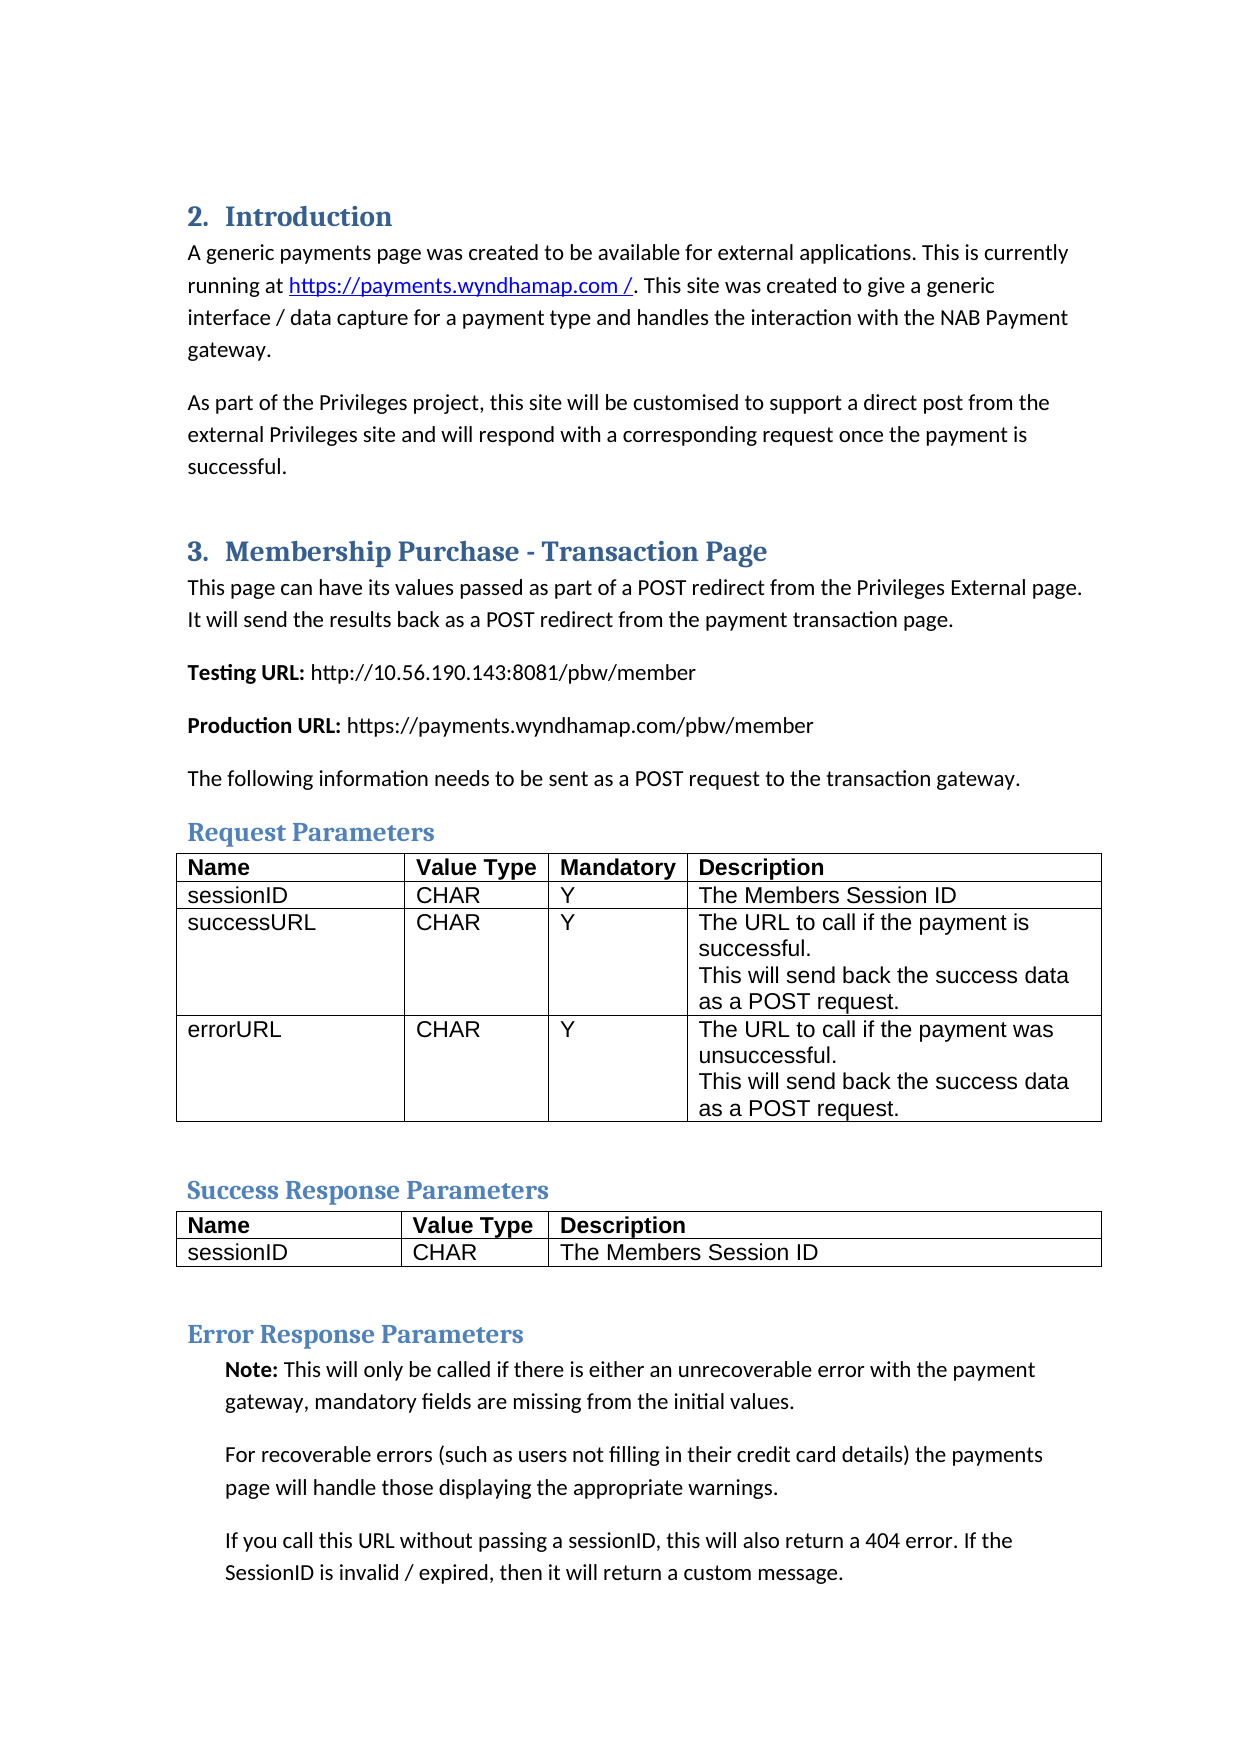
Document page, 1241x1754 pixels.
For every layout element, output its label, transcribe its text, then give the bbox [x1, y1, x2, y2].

table_cell The Members Session ID [688, 882, 1101, 908]
table_cell CHAR [405, 1016, 548, 1121]
table_cell Y [549, 1016, 687, 1121]
table_cell CHAR [405, 909, 548, 1014]
subtitle Membership Purchase - Transaction Page [187, 535, 1090, 568]
table_cell The Members Session ID [549, 1239, 1101, 1266]
table_header Name [177, 854, 404, 881]
table_cell Y [549, 882, 687, 908]
table_header Description [549, 1212, 1101, 1238]
table_cell CHAR [402, 1239, 548, 1266]
table_header Value Type [405, 854, 548, 881]
table_header Description [688, 854, 1101, 881]
table_cell successURL [177, 909, 404, 1014]
text The following information needs to be sent as a POST request to the transaction gateway. [150, 764, 1090, 792]
table_cell CHAR [405, 882, 548, 908]
subtitle Request Parameters [150, 817, 1090, 849]
subtitle Error Response Parameters [150, 1319, 1090, 1351]
table_cell sessionID [177, 882, 404, 908]
text For recoverable errors (such as users not filling in their credit card details) the payments page will handle those displaying the appropriate warnings. [225, 1441, 1090, 1501]
table_header Name [177, 1212, 401, 1238]
text This page can have its values passed as part of a POST redirect from the Privileges External page. It will send the results back as a POST redirect from the payment transaction page. [187, 573, 1090, 633]
text If you call this URL without passing a sessionID, this will also return a 404 error. If the SessionID is invalid / expired, then it will return a custom message. [225, 1526, 1090, 1586]
text Testing URL: http://10.56.190.143:8081/pbw/member [150, 658, 1090, 686]
table_cell The URL to call if the payment was unsuccessful. This will send back the success data as a POST request. [688, 1016, 1101, 1121]
table_cell sessionID [177, 1239, 401, 1266]
subtitle Success Response Parameters [150, 1175, 1090, 1206]
table_cell The URL to call if the payment is successful. This will send back the success data as a POST request. [688, 909, 1101, 1014]
table_cell errorURL [177, 1016, 404, 1121]
subtitle Introduction [187, 200, 1090, 233]
text As part of the Privileges project, this site will be customised to support a direct post from the external Privileges site and will respond with a corresponding request once the payment is successful. [187, 388, 1090, 481]
text Production URL: https://payments.wyndhamap.com/pbw/member [150, 711, 1090, 739]
table_header Value Type [402, 1212, 548, 1238]
table_header Mandatory [549, 854, 687, 881]
text A generic payments page was created to be available for external applications. This is currently running at https://payments.wyndhamap.com /. This site was created to give a generic interface / data capture for a payment type and handles the interaction with the NAB Payment gateway. [187, 238, 1090, 363]
table_cell Y [549, 909, 687, 1014]
text Note: This will only be called if there is either an unrecoverable error with the payment gateway, mandatory fields are missing from the initial values. [225, 1355, 1090, 1416]
